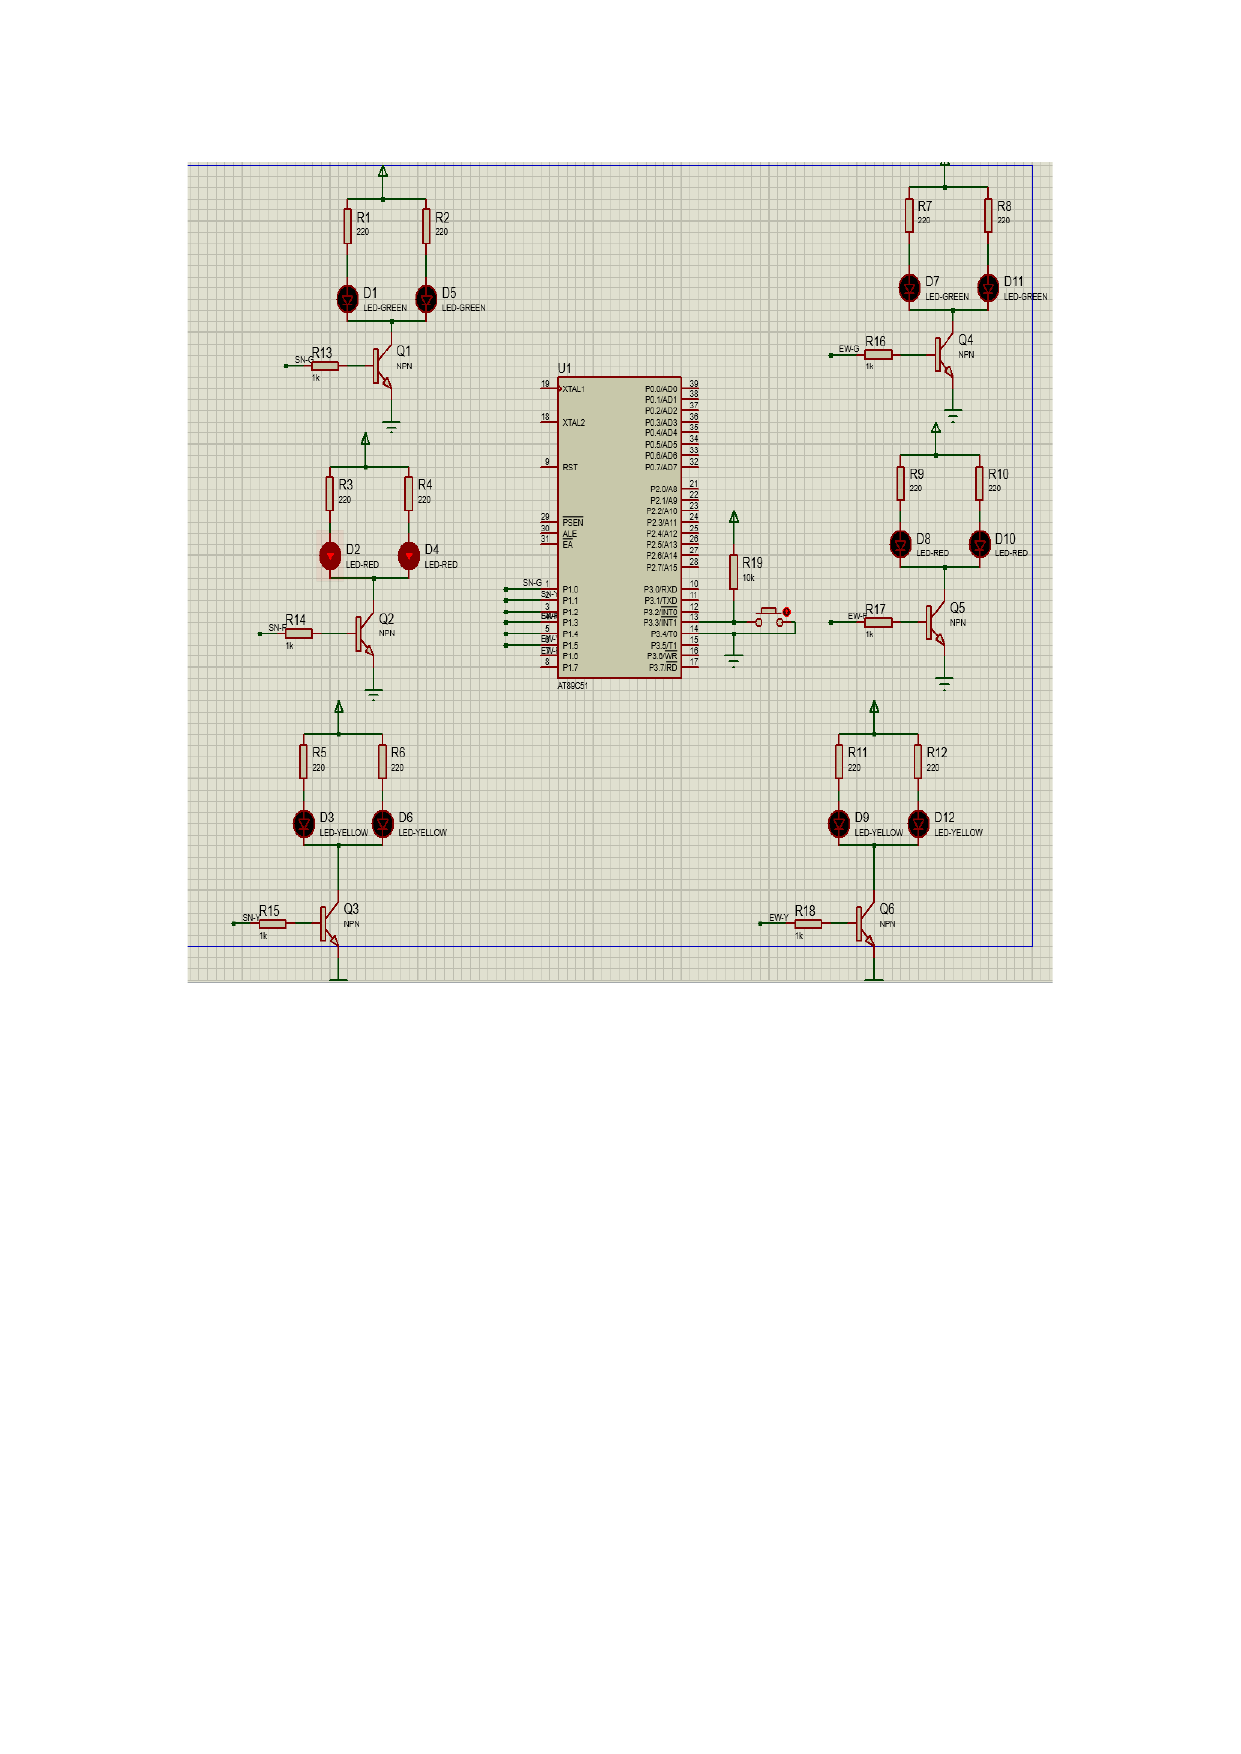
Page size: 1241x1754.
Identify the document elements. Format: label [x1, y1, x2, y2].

picture [187, 162, 1053, 983]
